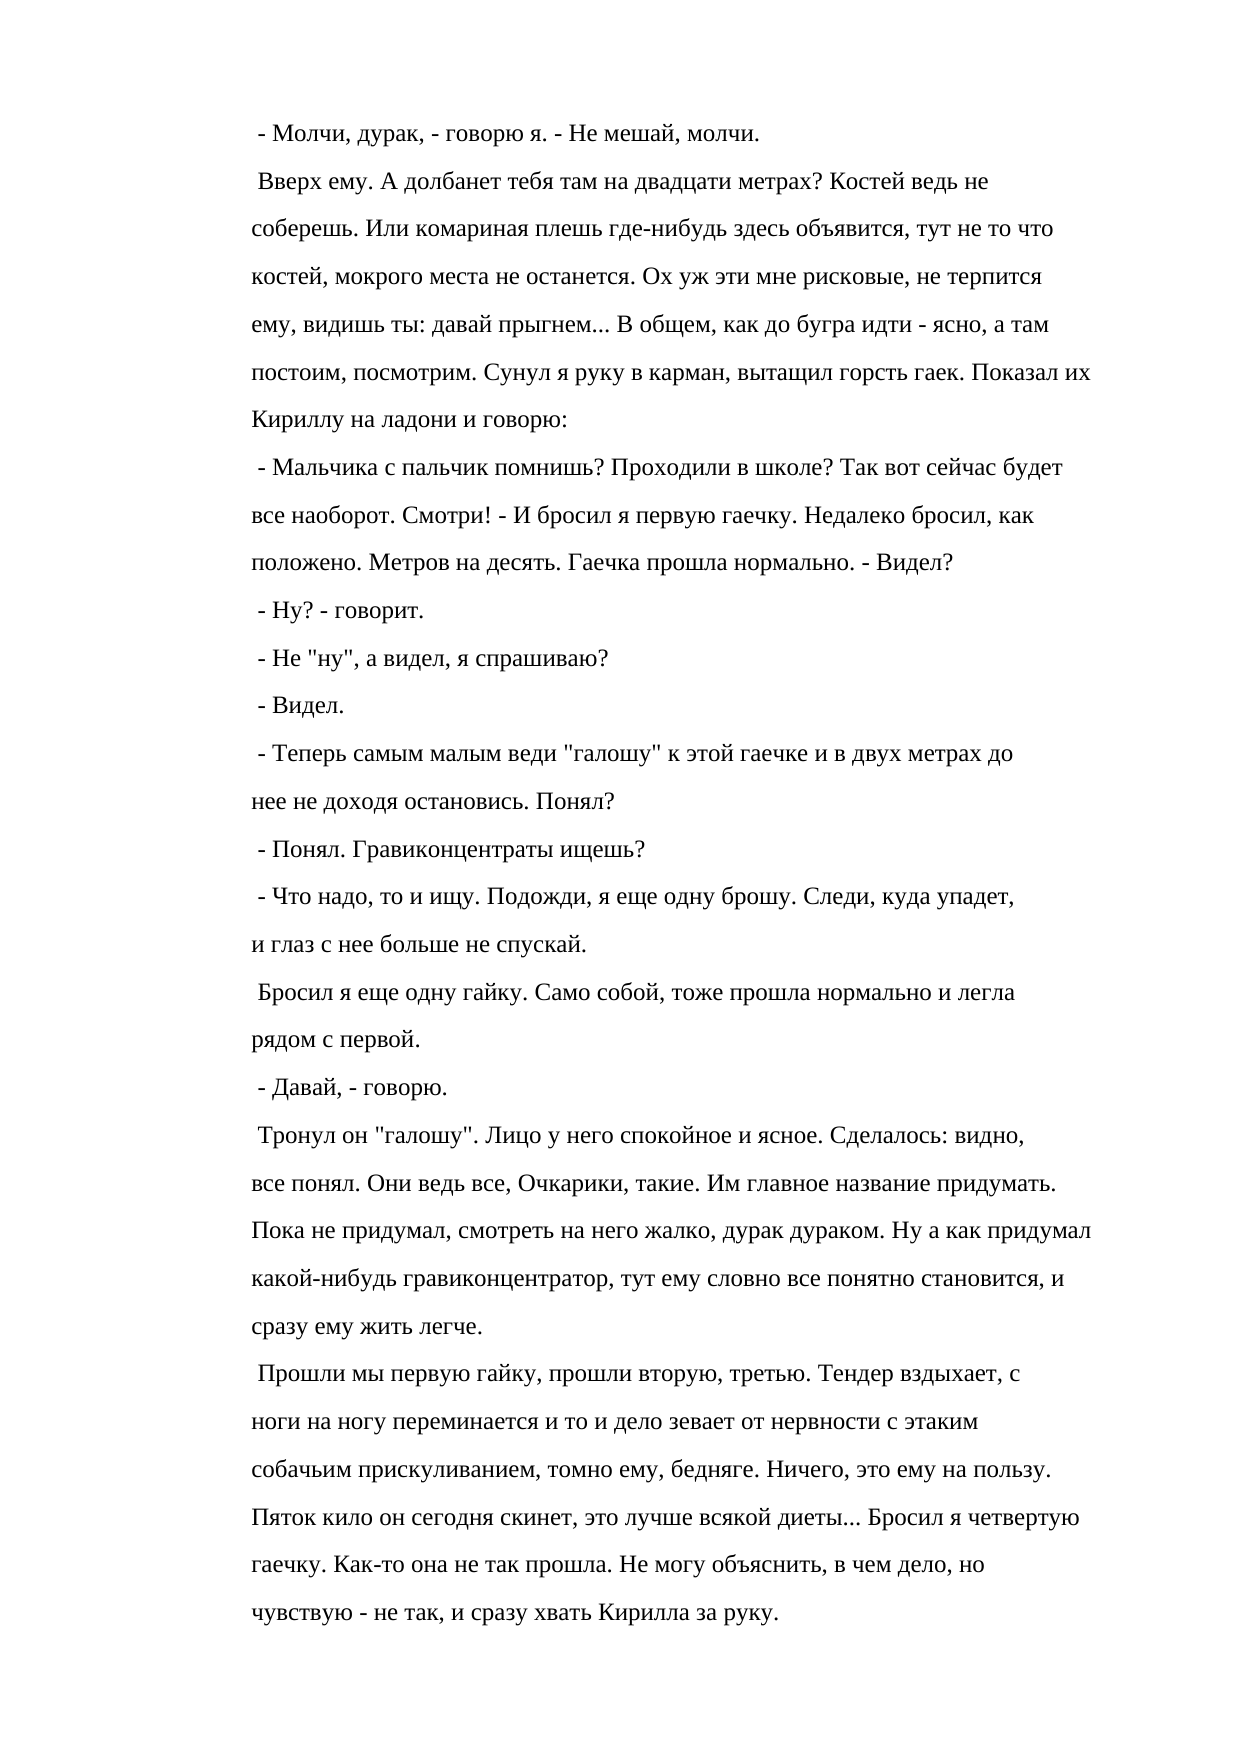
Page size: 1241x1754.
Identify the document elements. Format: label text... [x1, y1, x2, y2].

text - Что надо, то и ищу. Подожди, я еще одну брошу. Следи, куда упадет, [177, 881, 1152, 910]
text Пяток кило он сегодня скинет, это лучше всякой диеты... Бросил я четвертую [177, 1502, 1152, 1530]
text постоим, посмотрим. Сунул я руку в карман, вытащил горсть гаек. Показал их [177, 357, 1152, 385]
text Вверх ему. А долбанет тебя там на двадцати метрах? Костей ведь не [177, 166, 1152, 194]
text Тронул он "галошу". Лицо у него спокойное и ясное. Сделалось: видно, [177, 1120, 1152, 1149]
text и глаз с нее больше не спускай. [177, 929, 1152, 958]
text Бросил я еще одну гайку. Само собой, тоже прошла нормально и легла [177, 977, 1152, 1006]
text - Не "ну", а видел, я спрашиваю? [177, 643, 1152, 672]
text - Понял. Гравиконцентраты ищешь? [177, 834, 1152, 862]
text - Молчи, дурак, - говорю я. - Не мешай, молчи. [177, 118, 1152, 147]
text - Видел. [177, 691, 1152, 719]
text положено. Метров на десять. Гаечка прошла нормально. - Видел? [177, 547, 1152, 576]
text соберешь. Или комариная плешь где-нибудь здесь объявится, тут не то что [177, 213, 1152, 242]
text все наоборот. Смотри! - И бросил я первую гаечку. Недалеко бросил, как [177, 500, 1152, 528]
text - Мальчика с пальчик помнишь? Проходили в школе? Так вот сейчас будет [177, 452, 1152, 481]
text какой-нибудь гравиконцентратор, тут ему словно все понятно становится, и [177, 1263, 1152, 1292]
text гаечку. Как-то она не так прошла. Не могу объяснить, в чем дело, но [177, 1549, 1152, 1578]
text чувствую - не так, и сразу хвать Кирилла за руку. [177, 1597, 1152, 1626]
text все понял. Они ведь все, Очкарики, такие. Им главное название придумать. [177, 1168, 1152, 1196]
text ему, видишь ты: давай прыгнем... В общем, как до бугра идти - ясно, а там [177, 309, 1152, 338]
text Прошли мы первую гайку, прошли вторую, третью. Тендер вздыхает, с [177, 1358, 1152, 1387]
text - Давай, - говорю. [177, 1072, 1152, 1101]
text сразу ему жить легче. [177, 1311, 1152, 1339]
text - Теперь самым малым веди "галошу" к этой гаечке и в двух метрах до [177, 738, 1152, 767]
text рядом с первой. [177, 1024, 1152, 1053]
text - Ну? - говорит. [177, 595, 1152, 624]
text нее не доходя остановись. Понял? [177, 786, 1152, 815]
text Пока не придумал, смотреть на него жалко, дурак дураком. Ну а как придумал [177, 1215, 1152, 1244]
text костей, мокрого места не останется. Ох уж эти мне рисковые, не терпится [177, 261, 1152, 290]
text ноги на ногу переминается и то и дело зевает от нервности с этаким [177, 1406, 1152, 1435]
text собачьим прискуливанием, томно ему, бедняге. Ничего, это ему на пользу. [177, 1454, 1152, 1483]
text Кириллу на ладони и говорю: [177, 404, 1152, 433]
